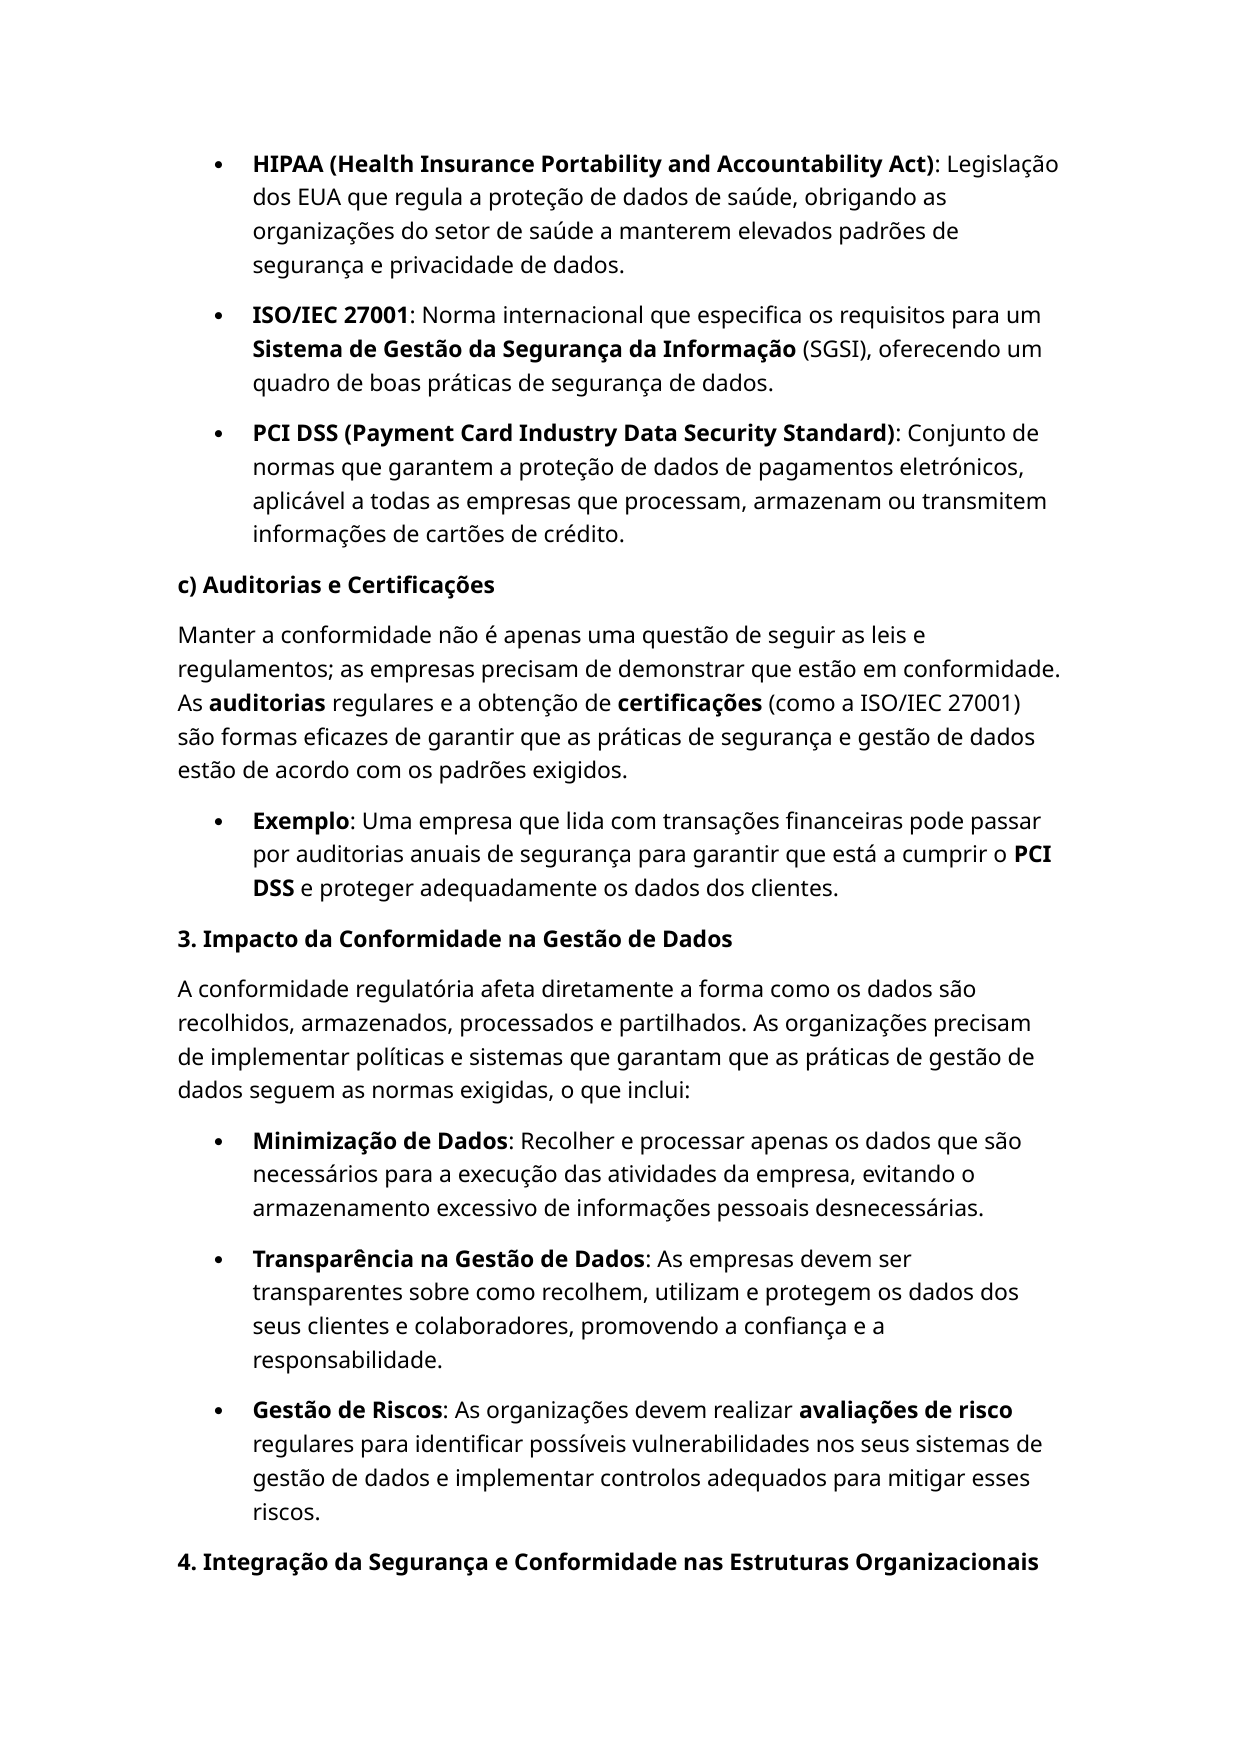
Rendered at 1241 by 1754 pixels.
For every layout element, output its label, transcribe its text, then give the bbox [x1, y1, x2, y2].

text c) Auditorias e Certificações [177, 569, 1063, 600]
text A conformidade regulatória afeta diretamente a forma como os dados são recolhidos, armazenados, processados e partilhados. As organizações precisam de implementar políticas e sistemas que garantam que as práticas de gestão de dados seguem as normas exigidas, o que inclui: [177, 973, 1063, 1106]
text Manter a conformidade não é apenas uma questão de seguir as leis e regulamentos; as empresas precisam de demonstrar que estão em conformidade. As auditorias regulares e a obtenção de certificações (como a ISO/IEC 27001) são formas eficazes de garantir que as práticas de segurança e gestão de dados estão de acordo com os padrões exigidos. [177, 619, 1063, 786]
list Exemplo: Uma empresa que lida com transações financeiras pode passar por auditorias anuais de segurança para garantir que está a cumprir o PCI DSS e proteger adequadamente os dados dos clientes. [215, 805, 1063, 903]
text 3. Impacto da Conformidade na Gestão de Dados [177, 923, 1063, 954]
text 4. Integração da Segurança e Conformidade nas Estruturas Organizacionais [177, 1546, 1063, 1577]
list PCI DSS (Payment Card Industry Data Security Standard): Conjunto de normas que garantem a proteção de dados de pagamentos eletrónicos, aplicável a todas as empresas que processam, armazenam ou transmitem informações de cartões de crédito. [215, 417, 1063, 550]
list HIPAA (Health Insurance Portability and Accountability Act): Legislação dos EUA que regula a proteção de dados de saúde, obrigando as organizações do setor de saúde a manterem elevados padrões de segurança e privacidade de dados. [215, 148, 1063, 280]
list Minimização de Dados: Recolher e processar apenas os dados que são necessários para a execução das atividades da empresa, evitando o armazenamento excessivo de informações pessoais desnecessárias. [215, 1125, 1063, 1223]
list ISO/IEC 27001: Norma internacional que especifica os requisitos para um Sistema de Gestão da Segurança da Informação (SGSI), oferecendo um quadro de boas práticas de segurança de dados. [215, 299, 1063, 398]
list Transparência na Gestão de Dados: As empresas devem ser transparentes sobre como recolhem, utilizam e protegem os dados dos seus clientes e colaboradores, promovendo a confiança e a responsabilidade. [215, 1243, 1063, 1375]
list Gestão de Riscos: As organizações devem realizar avaliações de risco regulares para identificar possíveis vulnerabilidades nos seus sistemas de gestão de dados e implementar controlos adequados para mitigar esses riscos. [215, 1394, 1063, 1527]
